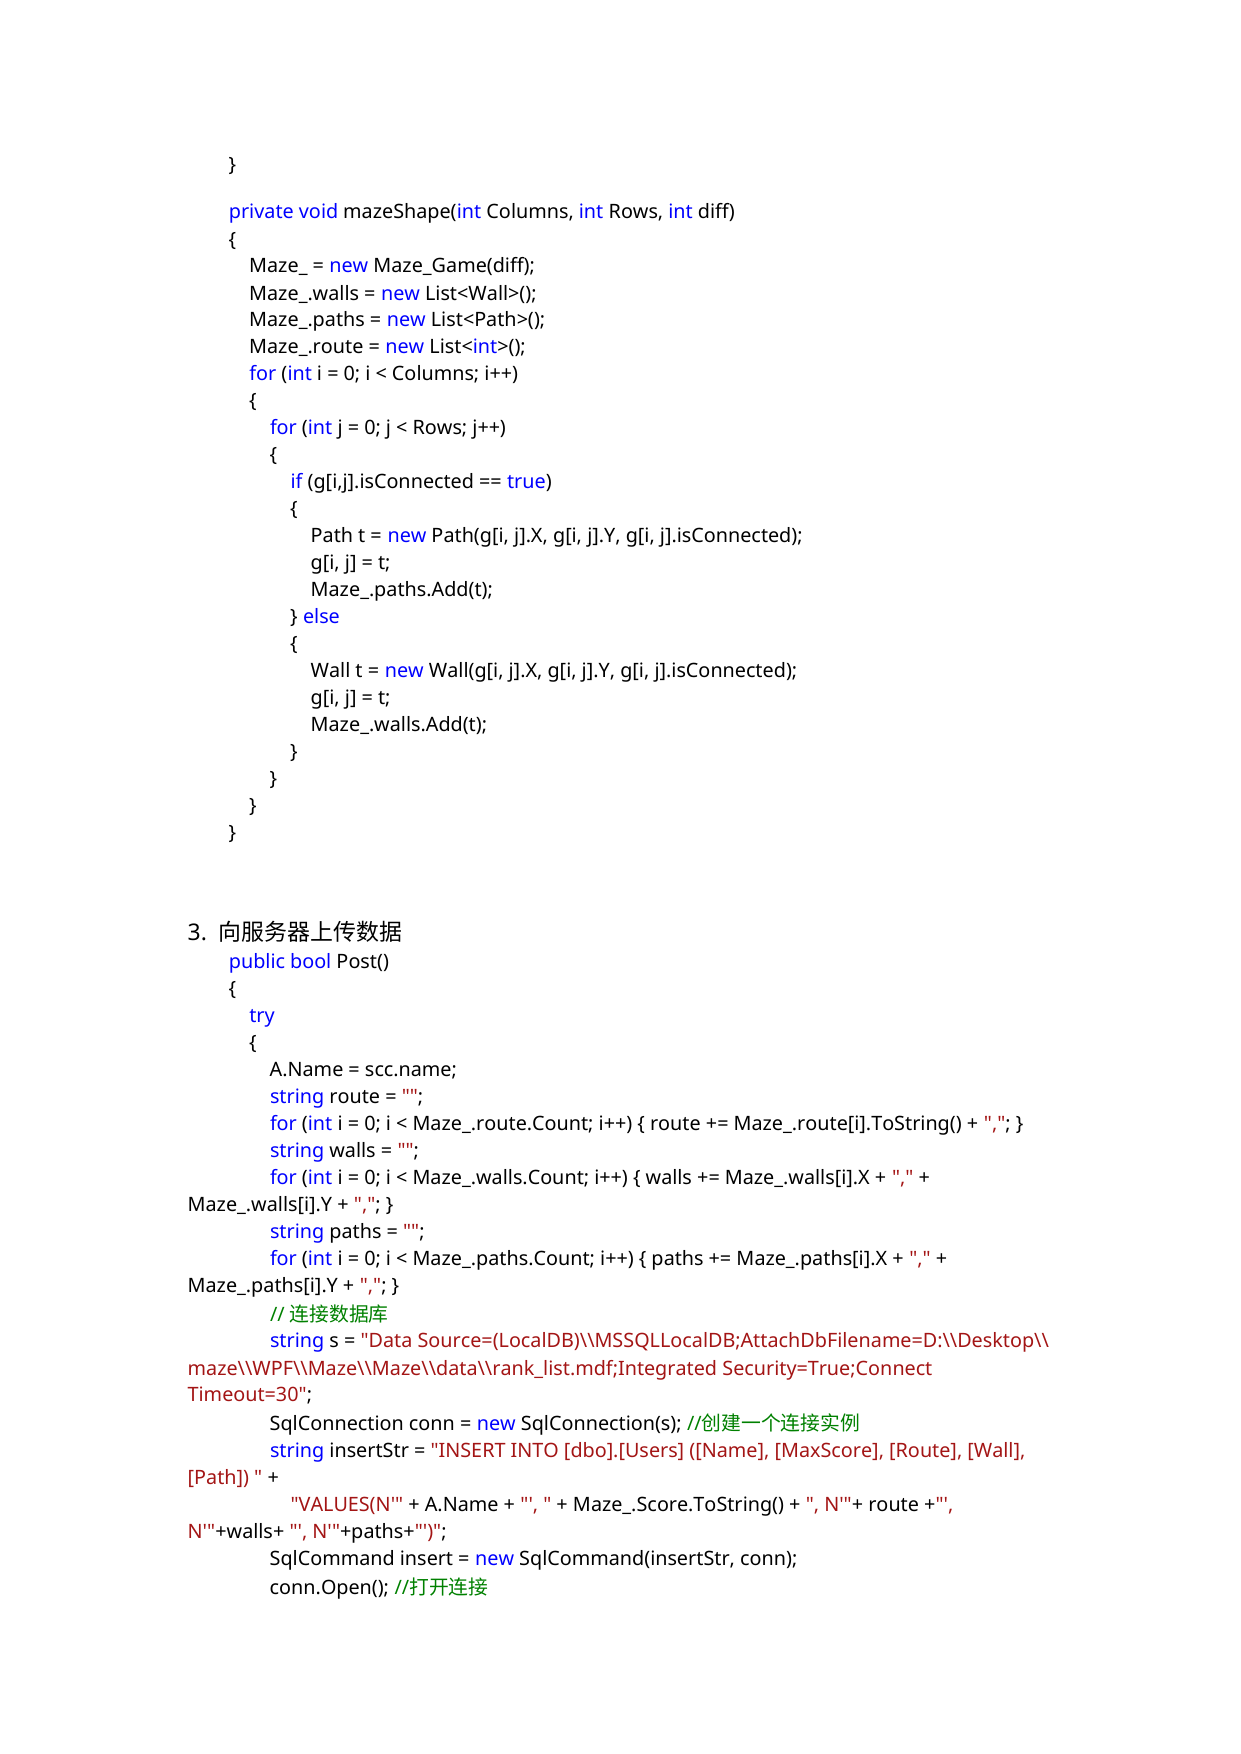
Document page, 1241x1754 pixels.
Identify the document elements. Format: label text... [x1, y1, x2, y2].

text public bool Post() [187, 947, 1053, 974]
text Maze_.route = new List<int>(); [187, 333, 1053, 360]
text Maze_ = new Maze_Game(diff); [187, 252, 1053, 279]
text { [187, 387, 1053, 414]
text string paths = ""; [187, 1217, 1053, 1244]
text } [187, 737, 1053, 764]
text string walls = ""; [187, 1136, 1053, 1163]
text Maze_.paths = new List<Path>(); [187, 306, 1053, 333]
text Maze_.walls = new List<Wall>(); [187, 279, 1053, 306]
text string route = ""; [187, 1082, 1053, 1109]
text { [187, 494, 1053, 522]
text string insertStr = "INSERT INTO [dbo].[Users] ([Name], [MaxScore], [Route], [Wall], [Path]) " + [187, 1436, 1053, 1490]
text Wall t = new Wall(g[i, j].X, g[i, j].Y, g[i, j].isConnected); [187, 656, 1053, 683]
text g[i, j] = t; [187, 683, 1053, 710]
text } [187, 818, 1053, 845]
text Path t = new Path(g[i, j].X, g[i, j].Y, g[i, j].isConnected); [187, 522, 1053, 548]
text { [187, 1028, 1053, 1055]
text { [187, 974, 1053, 1001]
text for (int i = 0; i < Columns; i++) [187, 360, 1053, 387]
text "VALUES(N'" + A.Name + "', " + Maze_.Score.ToString() + ", N'"+ route +"', N'"+walls+ "', N'"+paths+"')"; [187, 1490, 1053, 1544]
text { [187, 629, 1053, 656]
text SqlCommand insert = new SqlCommand(insertStr, conn); [187, 1544, 1053, 1571]
text Maze_.paths.Add(t); [187, 576, 1053, 602]
text for (int i = 0; i < Maze_.paths.Count; i++) { paths += Maze_.paths[i].X + "," + Maze_.paths[i].Y + ","; } [187, 1244, 1053, 1298]
text // 连接数据库 [187, 1298, 1053, 1327]
text { [187, 225, 1053, 252]
text for (int j = 0; j < Rows; j++) [187, 414, 1053, 441]
text SqlConnection conn = new SqlConnection(s); //创建一个连接实例 [187, 1408, 1053, 1436]
text g[i, j] = t; [187, 548, 1053, 576]
text conn.Open(); //打开连接 [187, 1571, 1053, 1600]
text for (int i = 0; i < Maze_.walls.Count; i++) { walls += Maze_.walls[i].X + "," + Maze_.walls[i].Y + ","; } [187, 1163, 1053, 1217]
text for (int i = 0; i < Maze_.route.Count; i++) { route += Maze_.route[i].ToString() + ","; } [187, 1109, 1053, 1136]
text private void mazeShape(int Columns, int Rows, int diff) [187, 198, 1053, 225]
text if (g[i,j].isConnected == true) [187, 468, 1053, 494]
text Maze_.walls.Add(t); [187, 710, 1053, 737]
text try [187, 1001, 1053, 1028]
text } [187, 764, 1053, 791]
text { [187, 441, 1053, 468]
text } [187, 150, 1053, 177]
text A.Name = scc.name; [187, 1055, 1053, 1082]
text } else [187, 602, 1053, 629]
text } [187, 791, 1053, 818]
text 3. 向服务器上传数据 [187, 914, 1053, 947]
